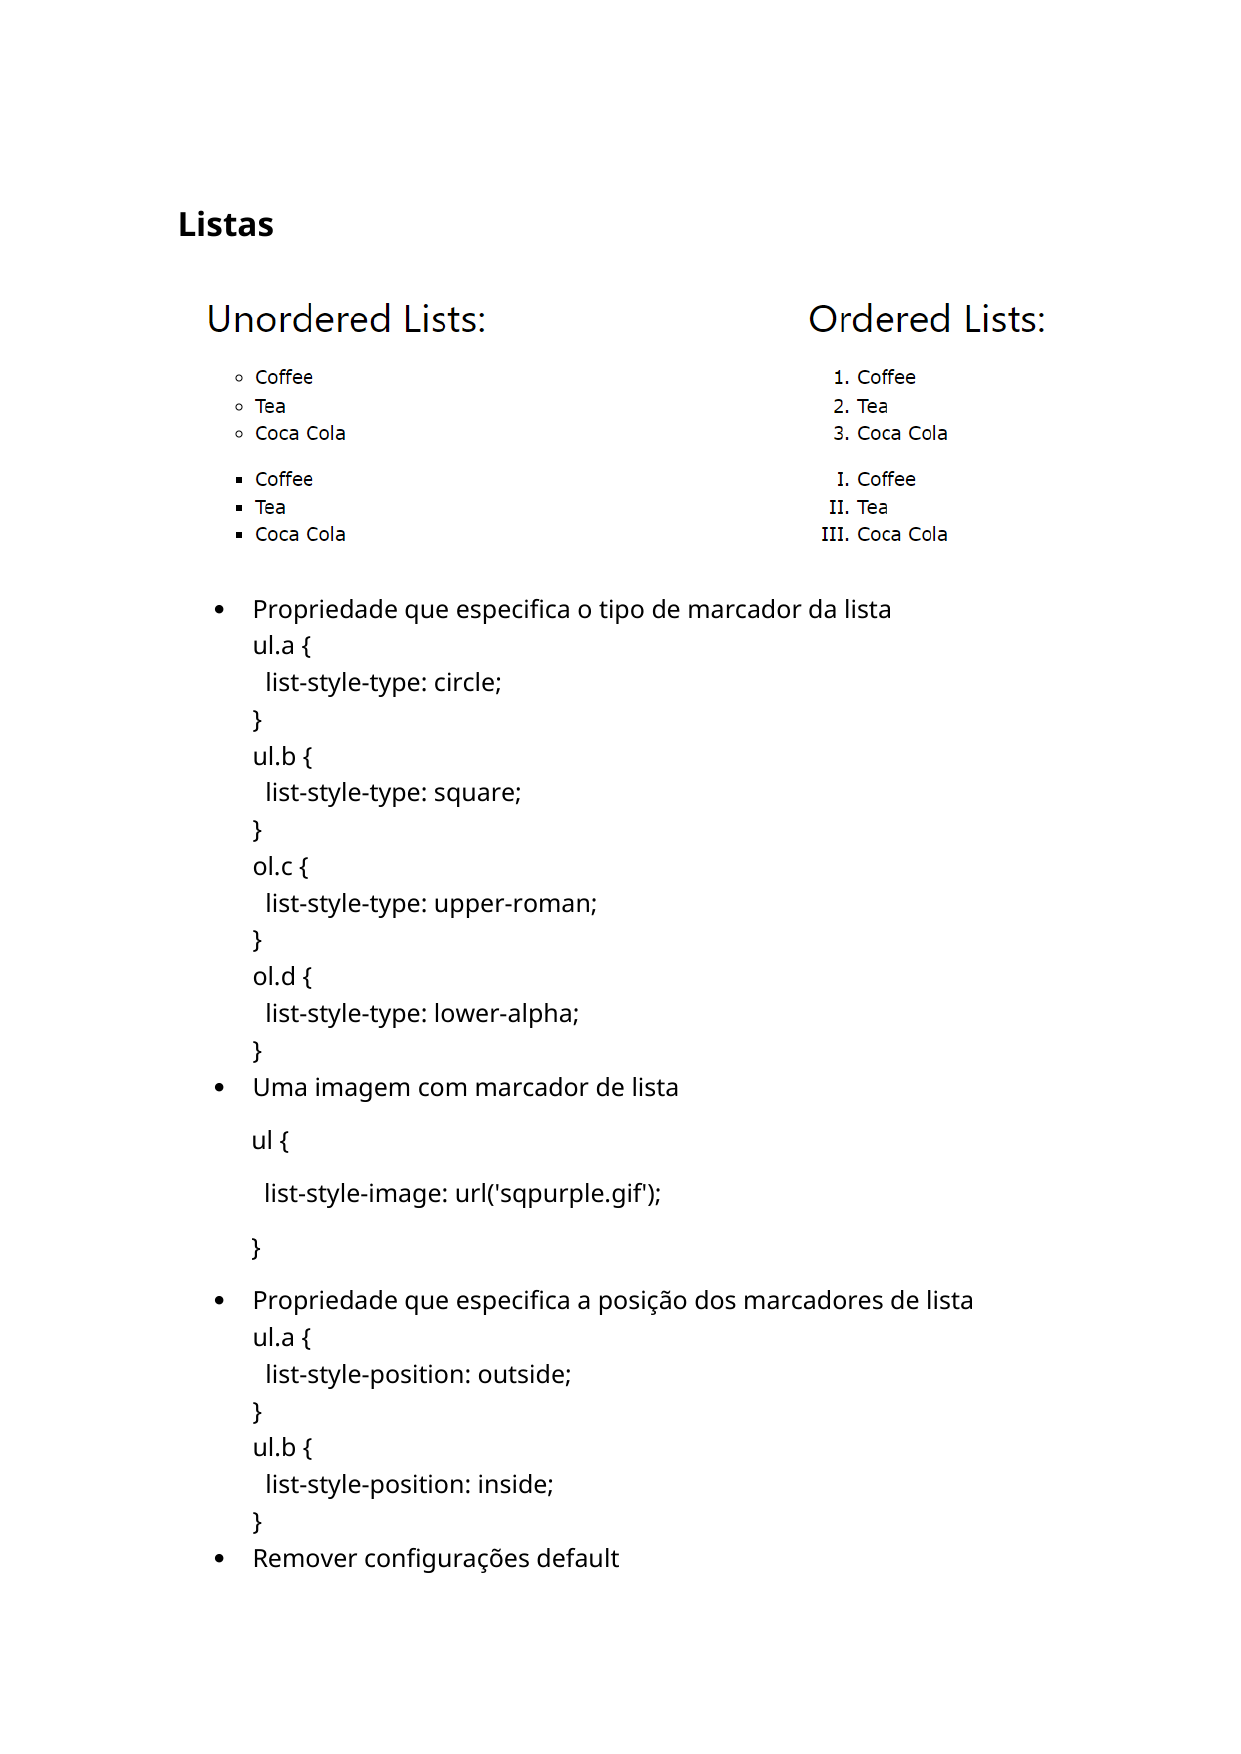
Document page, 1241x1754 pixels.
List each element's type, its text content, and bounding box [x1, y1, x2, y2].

list } [252, 1032, 1063, 1067]
list list-style-type: upper-roman; [252, 885, 1063, 919]
list ol.d { [252, 959, 1063, 993]
list Propriedade que especifica o tipo de marcador da lista [215, 591, 1063, 625]
list ul.a { [252, 628, 1063, 662]
text list-style-image: url('sqpurple.gif'); [251, 1176, 1063, 1210]
list Propriedade que especifica a posição dos marcadores de lista [215, 1283, 1063, 1317]
text } [251, 1229, 1063, 1264]
list list-style-type: square; [252, 775, 1063, 809]
list ul.b { [252, 1430, 1063, 1464]
list list-style-type: circle; [252, 665, 1063, 699]
list list-style-position: outside; [252, 1357, 1063, 1391]
list } [252, 812, 1063, 846]
list Uma imagem com marcador de lista [215, 1069, 1063, 1103]
list Remover configurações default [215, 1540, 1063, 1574]
picture [177, 266, 1063, 573]
list ol.c { [252, 849, 1063, 883]
list } [252, 1504, 1063, 1538]
text Listas [177, 201, 1063, 246]
list list-style-type: lower-alpha; [252, 996, 1063, 1030]
list } [252, 1393, 1063, 1427]
list ul.b { [252, 738, 1063, 772]
text ul { [251, 1123, 1063, 1157]
list } [252, 702, 1063, 736]
list list-style-position: inside; [252, 1467, 1063, 1501]
list ul.a { [252, 1320, 1063, 1354]
list } [252, 922, 1063, 956]
